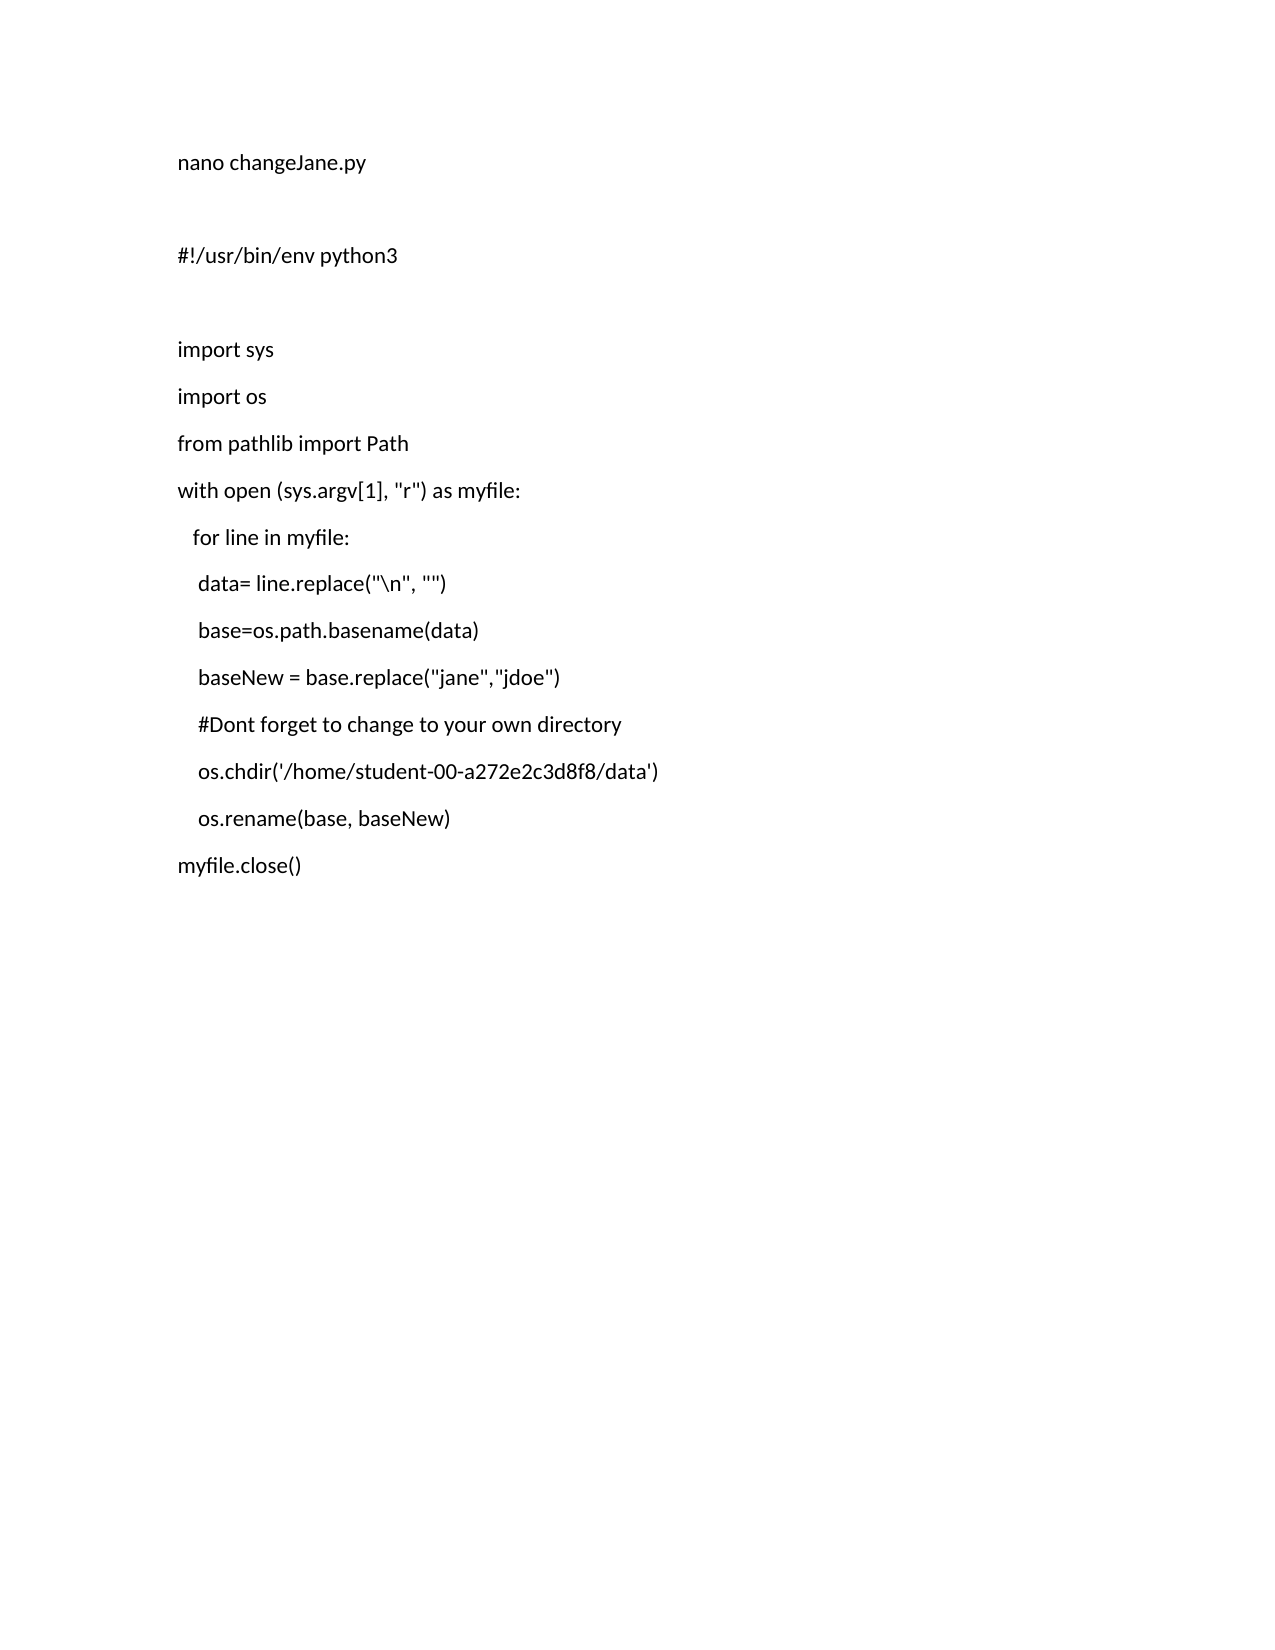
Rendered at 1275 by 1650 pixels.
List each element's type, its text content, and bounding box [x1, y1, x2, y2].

text data= line.replace("\n", "") [177, 569, 1098, 597]
text for line in myfile: [177, 523, 1098, 551]
text base=os.path.basename(data) [177, 616, 1098, 644]
text from pathlib import Path [177, 429, 1098, 457]
text nano changeJane.py [177, 148, 1098, 176]
text os.rename(base, baseNew) [177, 804, 1098, 832]
text import sys [177, 335, 1098, 363]
text import os [177, 382, 1098, 410]
text baseNew = base.replace("jane","jdoe") [177, 663, 1098, 691]
text #Dont forget to change to your own directory [177, 710, 1098, 738]
text os.chdir('/home/student-00-a272e2c3d8f8/data') [177, 757, 1098, 785]
text with open (sys.argv[1], "r") as myfile: [177, 476, 1098, 504]
text myfile.close() [177, 851, 1098, 879]
text #!/usr/bin/env python3 [177, 241, 1098, 269]
